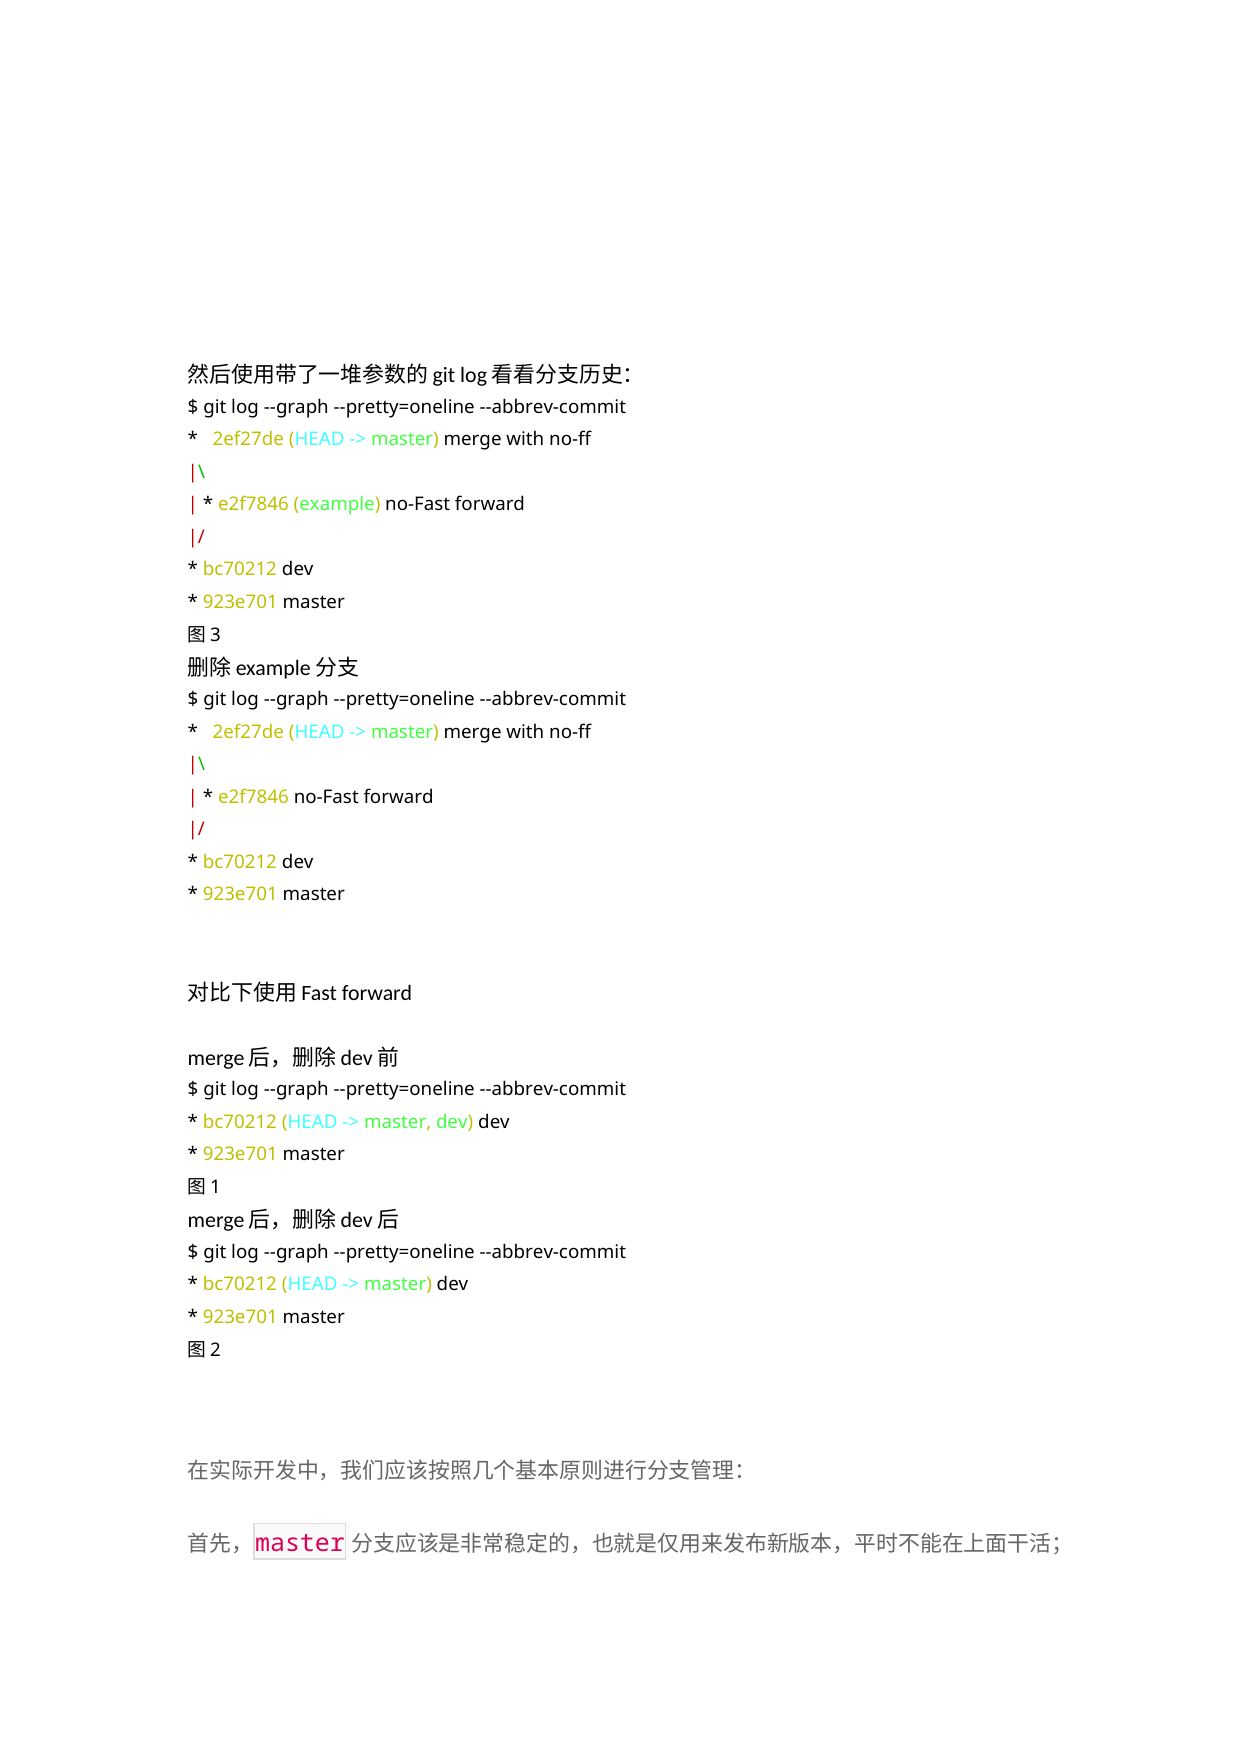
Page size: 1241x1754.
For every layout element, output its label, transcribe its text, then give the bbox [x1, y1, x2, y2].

text 然后使用带了一堆参数的git log看看分支历史： [187, 357, 1053, 389]
text * bc70212 dev [187, 844, 1053, 877]
text | * e2f7846 no-Fast forward [187, 779, 1053, 812]
text * 923e701 master [187, 1137, 1053, 1169]
text merge后，删除dev前 [187, 1039, 1053, 1072]
text $ git log --graph --pretty=oneline --abbrev-commit [187, 389, 1053, 422]
text 对比下使用Fast forward [187, 974, 1053, 1007]
text $ git log --graph --pretty=oneline --abbrev-commit [187, 1072, 1053, 1104]
text * 2ef27de (HEAD -> master) merge with no-ff [187, 422, 1053, 454]
text * 2ef27de (HEAD -> master) merge with no-ff [187, 714, 1053, 747]
text * 923e701 master [187, 584, 1053, 617]
text $ git log --graph --pretty=oneline --abbrev-commit [187, 682, 1053, 714]
text * bc70212 dev [187, 552, 1053, 584]
text 图1 [187, 1169, 1053, 1202]
text 首先，master分支应该是非常稳定的，也就是仅用来发布新版本，平时不能在上面干活； [187, 1509, 1053, 1574]
text * bc70212 (HEAD -> master, dev) dev [187, 1104, 1053, 1137]
text 在实际开发中，我们应该按照几个基本原则进行分支管理： [187, 1453, 1053, 1485]
text merge后，删除dev后 [187, 1202, 1053, 1234]
text * bc70212 (HEAD -> master) dev [187, 1267, 1053, 1299]
text |\ [187, 454, 1053, 487]
text |\ [187, 747, 1053, 779]
text $ git log --graph --pretty=oneline --abbrev-commit [187, 1234, 1053, 1267]
text 图2 [187, 1332, 1053, 1364]
text |/ [187, 812, 1053, 844]
text * 923e701 master [187, 1299, 1053, 1332]
text 删除example分支 [187, 649, 1053, 682]
text 图3 [187, 617, 1053, 649]
text | * e2f7846 (example) no-Fast forward [187, 487, 1053, 519]
text |/ [187, 519, 1053, 552]
text * 923e701 master [187, 877, 1053, 909]
